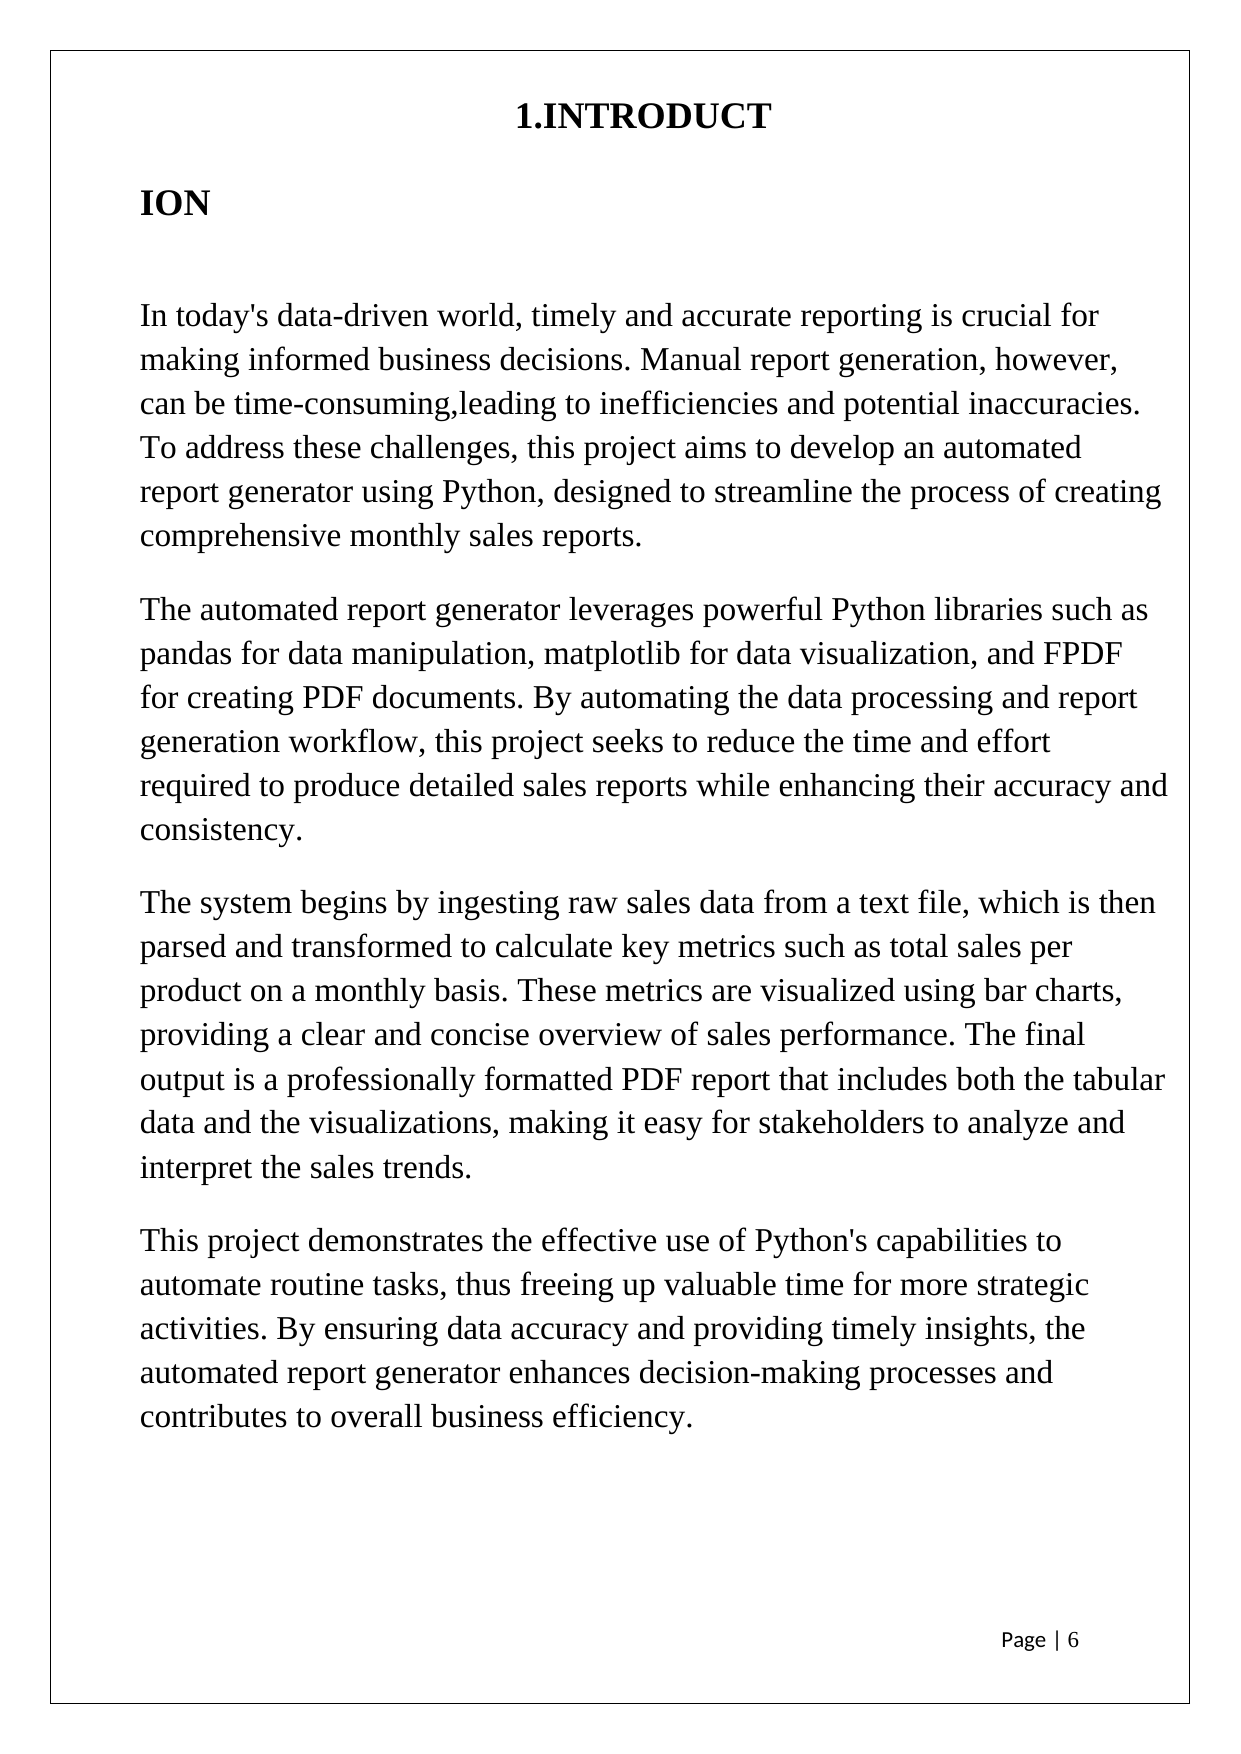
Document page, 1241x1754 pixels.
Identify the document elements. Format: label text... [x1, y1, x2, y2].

text 1.INTRODUCTION [139, 94, 775, 223]
text This project demonstrates the effective use of Python's capabilities to automate routine tasks, thus freeing up valuable time for more strategic activities. By ensuring data accuracy and providing timely insights, the automated report generator enhances decision-making processes and contributes to overall business efficiency. [139, 1220, 1169, 1435]
text The automated report generator leverages powerful Python libraries such as pandas for data manipulation, matplotlib for data visualization, and FPDF for creating PDF documents. By automating the data processing and report generation workflow, this project seeks to reduce the time and effort required to produce detailed sales reports while enhancing their accuracy and consistency. [139, 589, 1169, 848]
text In today's data-driven world, timely and accurate reporting is crucial for making informed business decisions. Manual report generation, however, can be time-consuming,leading to inefficiencies and potential inaccuracies. To address these challenges, this project aims to develop an automated report generator using Python, designed to streamline the process of creating comprehensive monthly sales reports. [139, 295, 1169, 554]
text The system begins by ingesting raw sales data from a text file, which is then parsed and transformed to calculate key metrics such as total sales per product on a monthly basis. These metrics are visualized using bar charts, providing a clear and concise overview of sales performance. The final output is a professionally formatted PDF report that includes both the tabular data and the visualizations, making it easy for stakeholders to analyze and interpret the sales trends. [139, 882, 1169, 1185]
